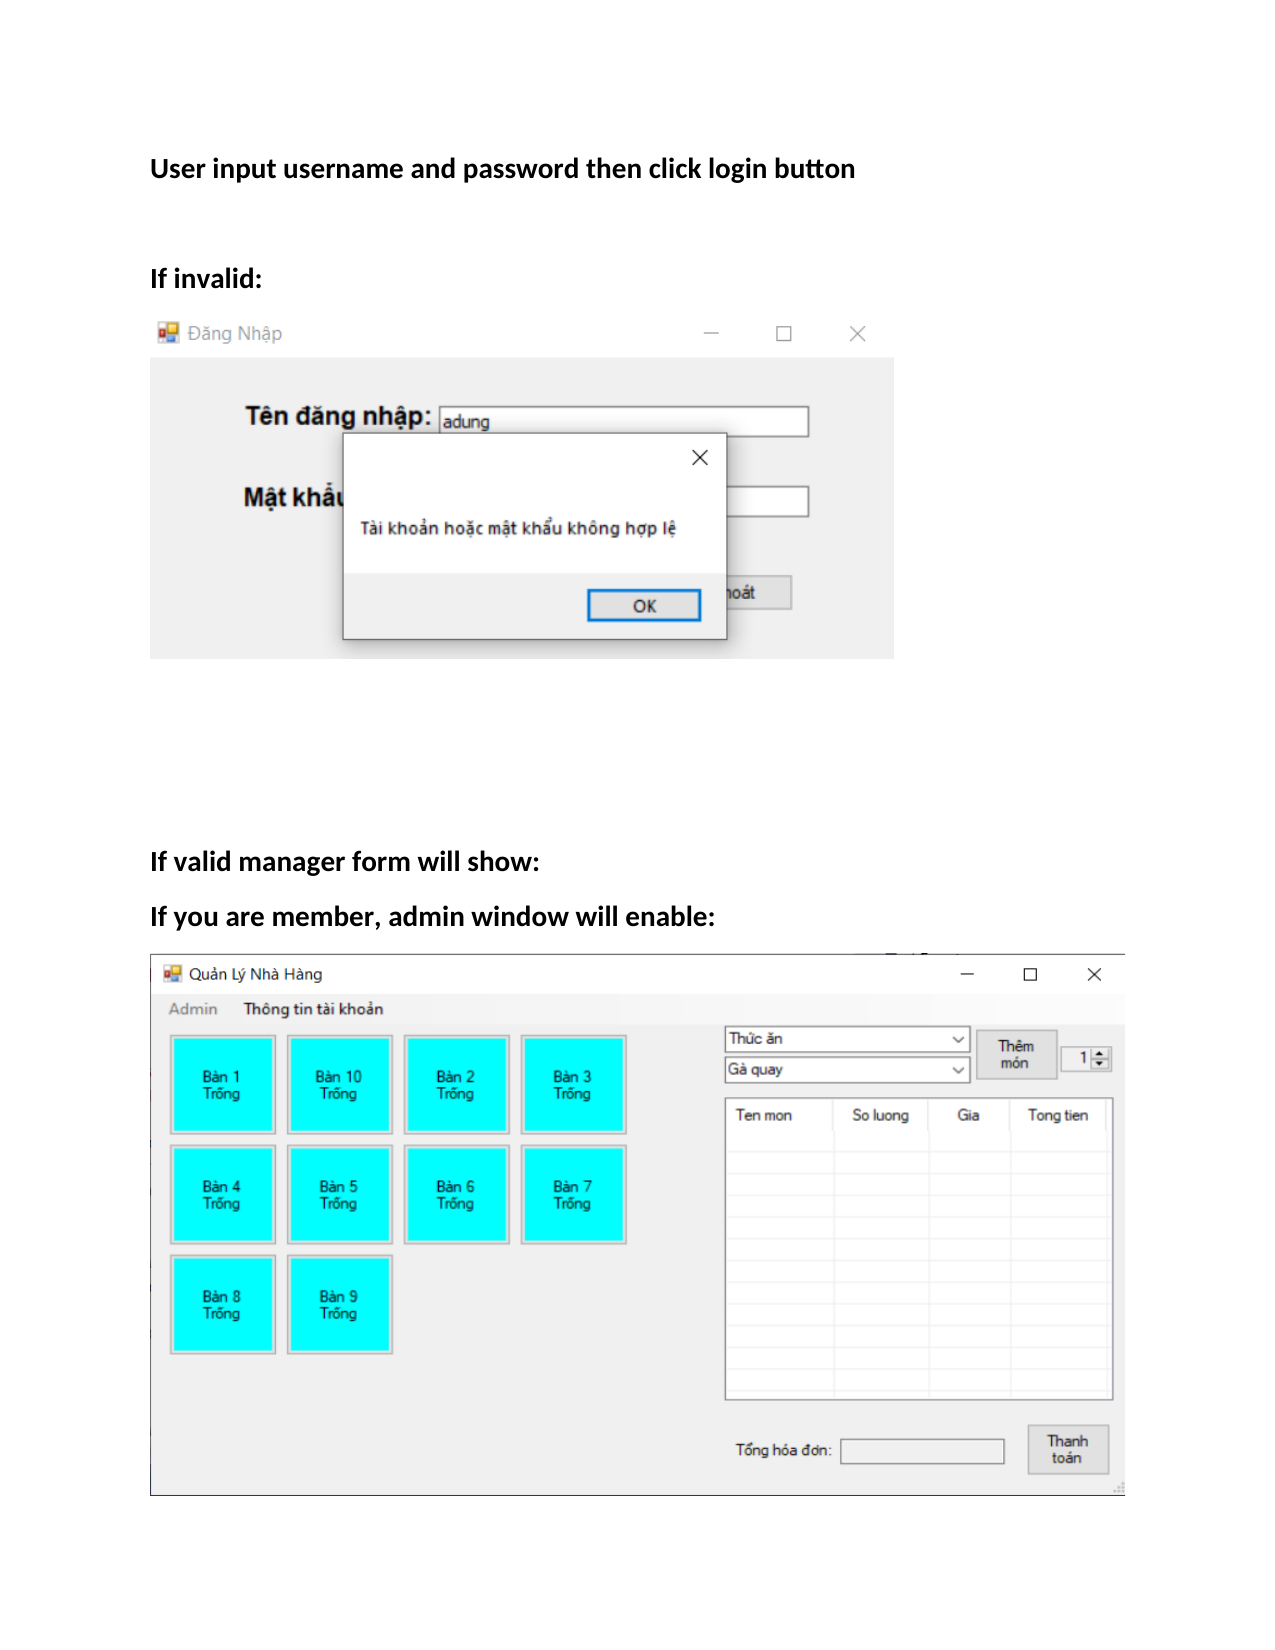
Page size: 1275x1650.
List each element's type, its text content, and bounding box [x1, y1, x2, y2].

text If you are member, admin window will enable: [150, 898, 1125, 934]
text If invalid: [150, 260, 1125, 296]
picture [150, 315, 894, 659]
text If valid manager form will show: [150, 843, 1125, 879]
text User input username and password then click login button [150, 150, 1125, 186]
picture [150, 953, 1125, 1496]
